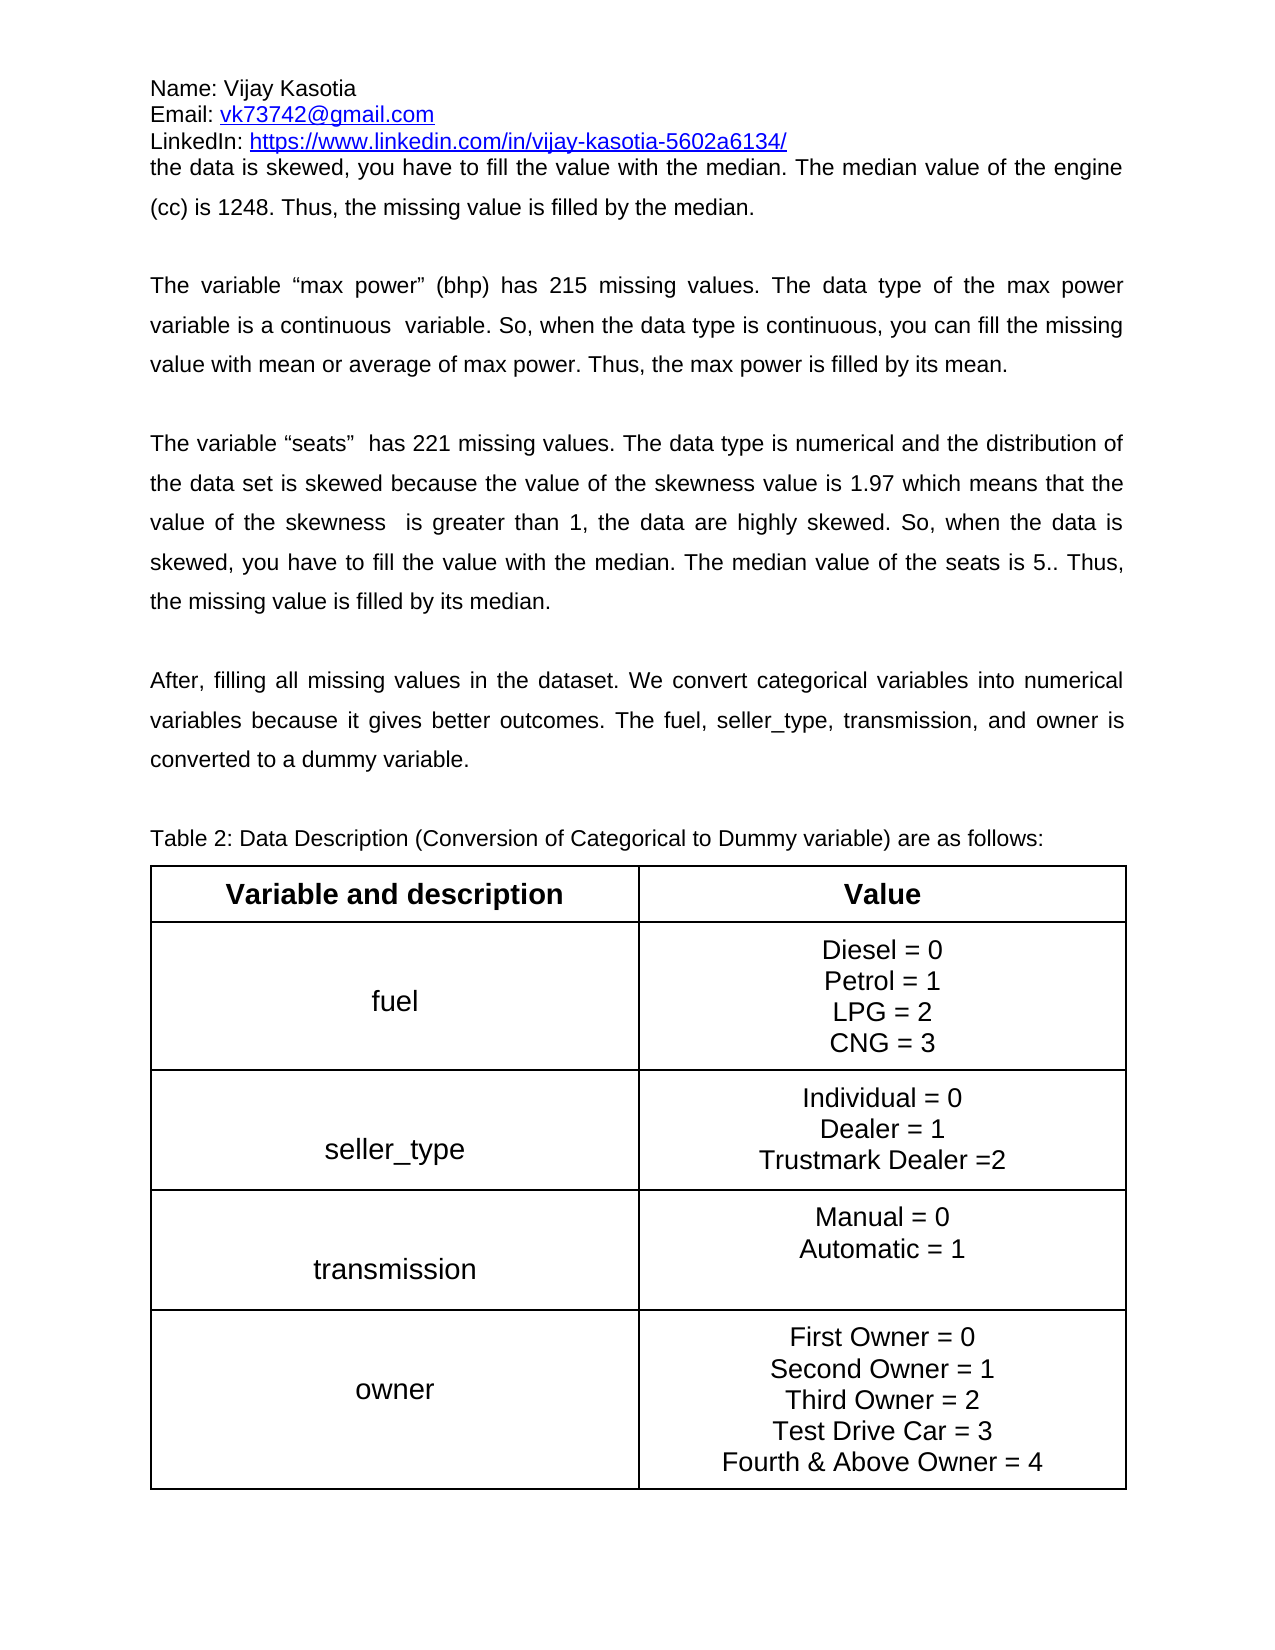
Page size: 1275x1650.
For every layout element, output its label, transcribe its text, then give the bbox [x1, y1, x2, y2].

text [150, 154, 1125, 220]
table_cell seller_type [152, 1071, 638, 1189]
table_cell First Owner = 0 Second Owner = 1 Third Owner = 2 Test Drive Car = 3 Fourth & Above Owner = 4 [640, 1311, 1125, 1488]
table_cell fuel [152, 923, 638, 1069]
text The variable “max power” (bhp) has 215 missing values. The data type of the max power variable is a continuous variable. So, when the data type is continuous, you can fill the missing value with mean or average of max power. Thus, the max power is filled by its mean. [150, 272, 1125, 378]
text The variable “seats” has 221 missing values. The data type is numerical and the distribution of the data set is skewed because the value of the skewness value is 1.97 which means that the value of the skewness is greater than 1, the data are highly skewed. So, when the data is skewed, you have to fill the value with the median. The median value of the seats is 5.. Thus, the missing value is filled by its median. [150, 430, 1125, 615]
table_cell Diesel = 0 Petrol = 1 LPG = 2 CNG = 3 [640, 923, 1125, 1069]
table_cell Manual = 0 Automatic = 1 [640, 1191, 1125, 1309]
table_cell owner [152, 1311, 638, 1488]
table_cell Individual = 0 Dealer = 1 Trustmark Dealer =2 [640, 1071, 1125, 1189]
text After, filling all missing values in the dataset. We convert categorical variables into numerical variables because it gives better outcomes. The fuel, seller_type, transmission, and owner is converted to a dummy variable. [150, 667, 1125, 773]
table_header Value [640, 867, 1125, 921]
text Table 2: Data Description (Conversion of Categorical to Dummy variable) are as follows: [150, 825, 1125, 852]
table_header Variable and description [152, 867, 638, 921]
table_cell transmission [152, 1191, 638, 1309]
